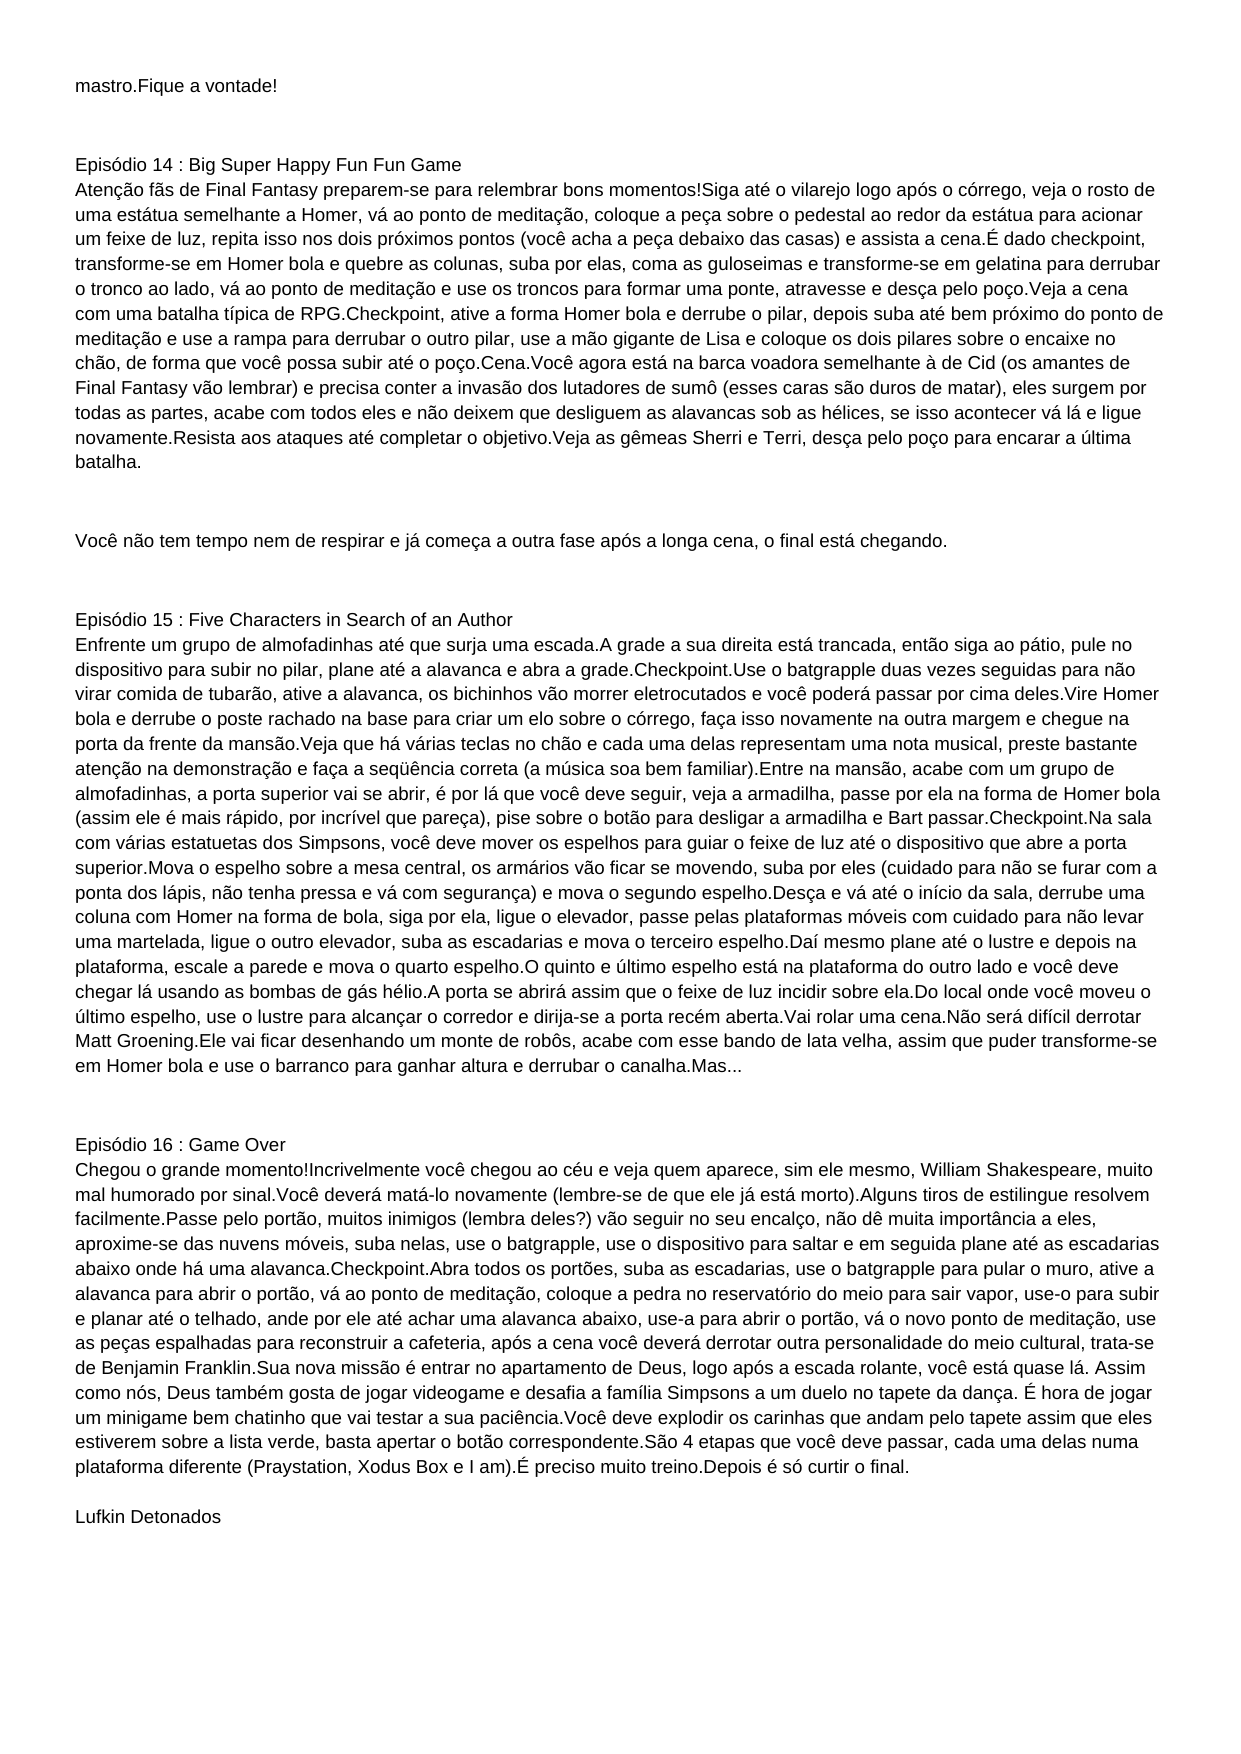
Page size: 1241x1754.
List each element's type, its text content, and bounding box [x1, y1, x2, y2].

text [75, 75, 1165, 129]
text Episódio 16 : Game Over Chegou o grande momento!Incrivelmente você chegou ao céu e veja quem aparece, sim ele mesmo, William Shakespeare, muito mal humorado por sinal.Você deverá matá-lo novamente (lembre-se de que ele já está morto).Alguns tiros de estilingue resolvem facilmente.Passe pelo portão, muitos inimigos (lembra deles?) vão seguir no seu encalço, não dê muita importância a eles, aproxime-se das nuvens móveis, suba nelas, use o batgrapple, use o dispositivo para saltar e em seguida plane até as escadarias abaixo onde há uma alavanca.Checkpoint.Abra todos os portões, suba as escadarias, use o batgrapple para pular o muro, ative a alavanca para abrir o portão, vá ao ponto de meditação, coloque a pedra no reservatório do meio para sair vapor, use-o para subir e planar até o telhado, ande por ele até achar uma alavanca abaixo, use-a para abrir o portão, vá o novo ponto de meditação, use as peças espalhadas para reconstruir a cafeteria, após a cena você deverá derrotar outra personalidade do meio cultural, trata-se de Benjamin Franklin.Sua nova missão é entrar no apartamento de Deus, logo após a escada rolante, você está quase lá. Assim como nós, Deus também gosta de jogar videogame e desafia a família Simpsons a um duelo no tapete da dança. É hora de jogar um minigame bem chatinho que vai testar a sua paciência.Você deve explodir os carinhas que andam pelo tapete assim que eles estiverem sobre a lista verde, basta apertar o botão correspondente.São 4 etapas que você deve passar, cada uma delas numa plataforma diferente (Praystation, Xodus Box e I am).É preciso muito treino.Depois é só curtir o final. Lufkin Detonados [75, 1134, 1165, 1527]
text Episódio 14 : Big Super Happy Fun Fun Game Atenção fãs de Final Fantasy preparem-se para relembrar bons momentos!Siga até o vilarejo logo após o córrego, veja o rosto de uma estátua semelhante a Homer, vá ao ponto de meditação, coloque a peça sobre o pedestal ao redor da estátua para acionar um feixe de luz, repita isso nos dois próximos pontos (você acha a peça debaixo das casas) e assista a cena.É dado checkpoint, transforme-se em Homer bola e quebre as colunas, suba por elas, coma as guloseimas e transforme-se em gelatina para derrubar o tronco ao lado, vá ao ponto de meditação e use os troncos para formar uma ponte, atravesse e desça pelo poço.Veja a cena com uma batalha típica de RPG.Checkpoint, ative a forma Homer bola e derrube o pilar, depois suba até bem próximo do ponto de meditação e use a rampa para derrubar o outro pilar, use a mão gigante de Lisa e coloque os dois pilares sobre o encaixe no chão, de forma que você possa subir até o poço.Cena.Você agora está na barca voadora semelhante à de Cid (os amantes de Final Fantasy vão lembrar) e precisa conter a invasão dos lutadores de sumô (esses caras são duros de matar), eles surgem por todas as partes, acabe com todos eles e não deixem que desliguem as alavancas sob as hélices, se isso acontecer vá lá e ligue novamente.Resista aos ataques até completar o objetivo.Veja as gêmeas Sherri e Terri, desça pelo poço para encarar a última batalha. [75, 154, 1165, 505]
text Você não tem tempo nem de respirar e já começa a outra fase após a longa cena, o final está chegando. [75, 530, 1165, 584]
text Episódio 15 : Five Characters in Search of an Author Enfrente um grupo de almofadinhas até que surja uma escada.A grade a sua direita está trancada, então siga ao pátio, pule no dispositivo para subir no pilar, plane até a alavanca e abra a grade.Checkpoint.Use o batgrapple duas vezes seguidas para não virar comida de tubarão, ative a alavanca, os bichinhos vão morrer eletrocutados e você poderá passar por cima deles.Vire Homer bola e derrube o poste rachado na base para criar um elo sobre o córrego, faça isso novamente na outra margem e chegue na porta da frente da mansão.Veja que há várias teclas no chão e cada uma delas representam uma nota musical, preste bastante atenção na demonstração e faça a seqüência correta (a música soa bem familiar).Entre na mansão, acabe com um grupo de almofadinhas, a porta superior vai se abrir, é por lá que você deve seguir, veja a armadilha, passe por ela na forma de Homer bola (assim ele é mais rápido, por incrível que pareça), pise sobre o botão para desligar a armadilha e Bart passar.Checkpoint.Na sala com várias estatuetas dos Simpsons, você deve mover os espelhos para guiar o feixe de luz até o dispositivo que abre a porta superior.Mova o espelho sobre a mesa central, os armários vão ficar se movendo, suba por eles (cuidado para não se furar com a ponta dos lápis, não tenha pressa e vá com segurança) e mova o segundo espelho.Desça e vá até o início da sala, derrube uma coluna com Homer na forma de bola, siga por ela, ligue o elevador, passe pelas plataformas móveis com cuidado para não levar uma martelada, ligue o outro elevador, suba as escadarias e mova o terceiro espelho.Daí mesmo plane até o lustre e depois na plataforma, escale a parede e mova o quarto espelho.O quinto e último espelho está na plataforma do outro lado e você deve chegar lá usando as bombas de gás hélio.A porta se abrirá assim que o feixe de luz incidir sobre ela.Do local onde você moveu o último espelho, use o lustre para alcançar o corredor e dirija-se a porta recém aberta.Vai rolar uma cena.Não será difícil derrotar Matt Groening.Ele vai ficar desenhando um monte de robôs, acabe com esse bando de lata velha, assim que puder transforme-se em Homer bola e use o barranco para ganhar altura e derrubar o canalha.Mas... [75, 609, 1165, 1109]
